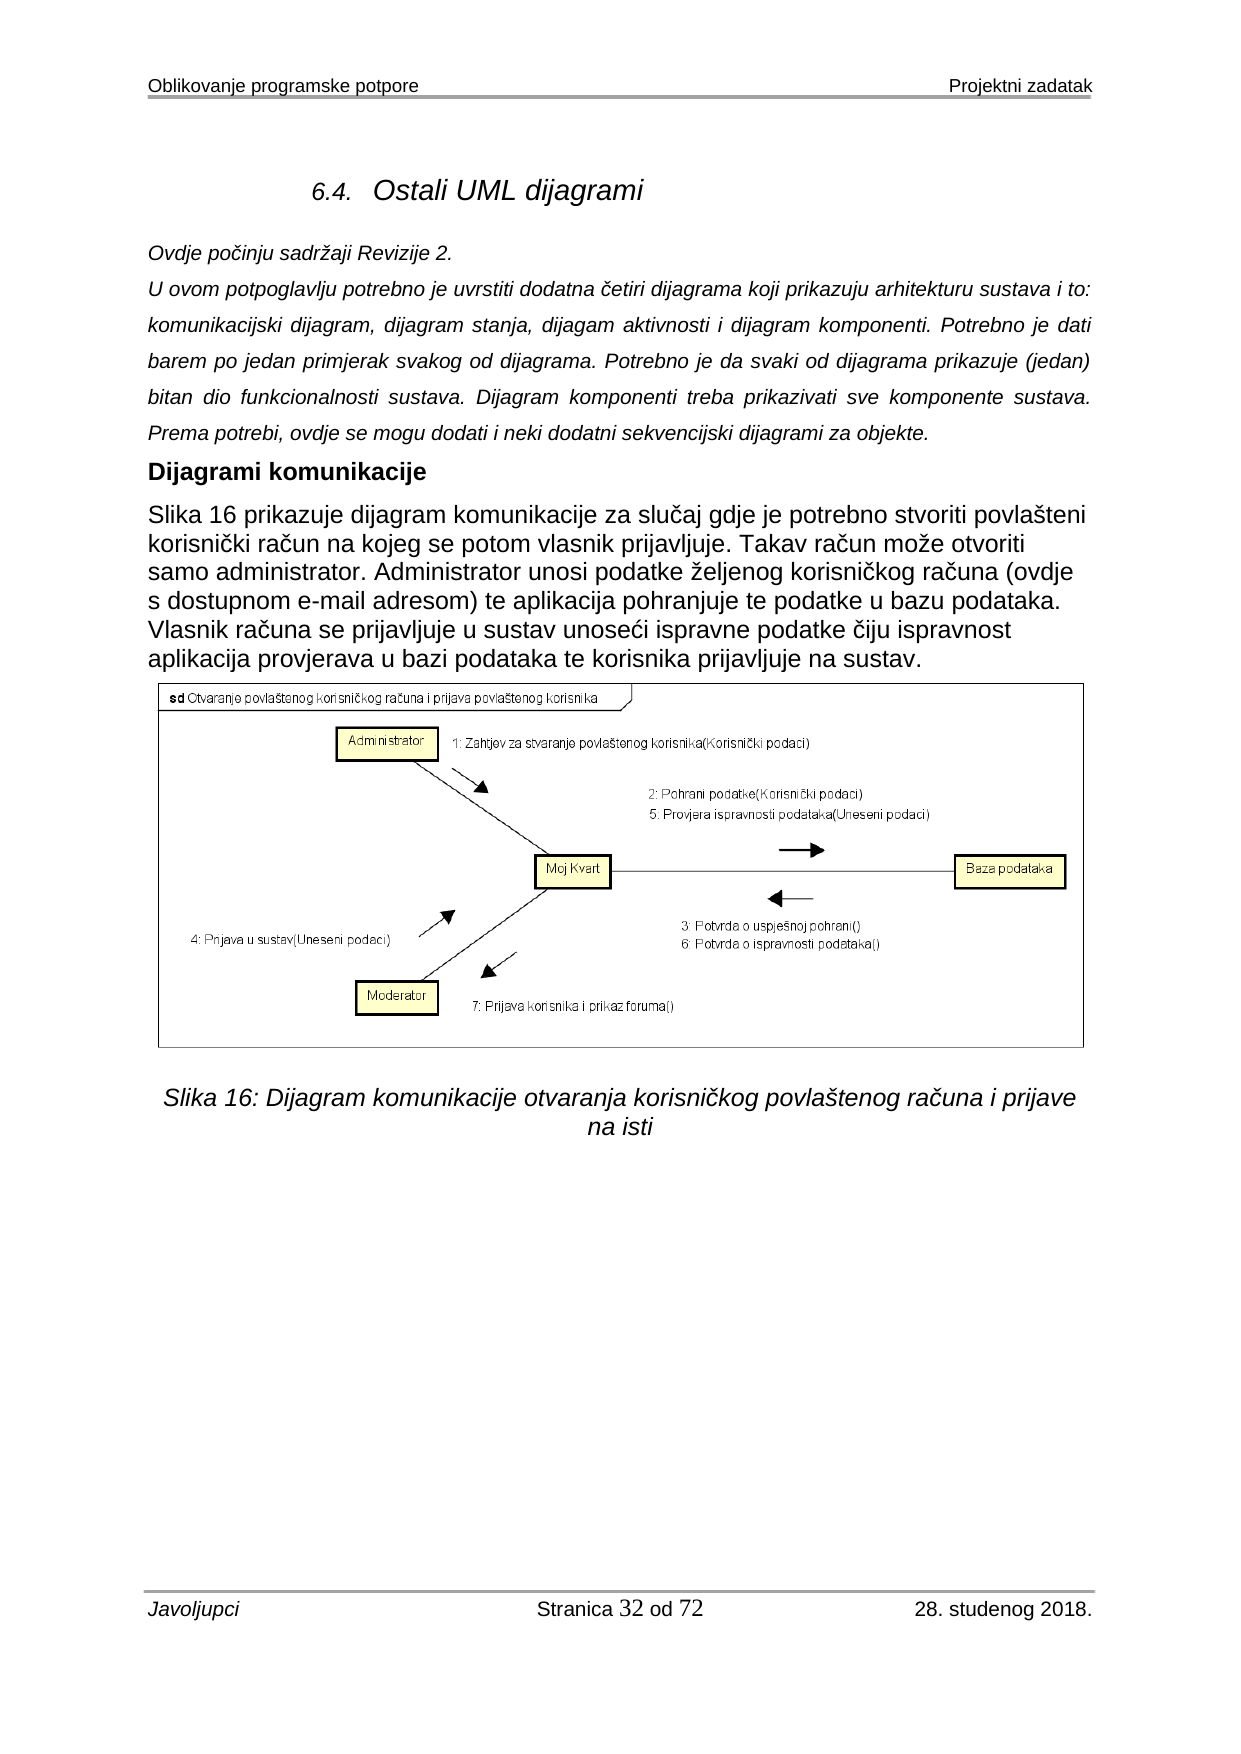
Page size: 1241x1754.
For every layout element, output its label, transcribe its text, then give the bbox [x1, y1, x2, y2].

text Slika 16: Dijagram komunikacije otvaranja korisničkog povlaštenog računa i prijave na isti [148, 1083, 1093, 1141]
picture [147, 95, 1092, 99]
text U ovom potpoglavlju potrebno je uvrstiti dodatna četiri dijagrama koji prikazuju arhitekturu sustava i to: komunikacijski dijagram, dijagram stanja, dijagam aktivnosti i dijagram komponenti. Potrebno je dati barem po jedan primjerak svakog od dijagrama. Potrebno je da svaki od dijagrama prikazuje (jedan) bitan dio funkcionalnosti sustava. Dijagram komponenti treba prikazivati sve komponente sustava. Prema potrebi, ovdje se mogu dodati i neki dodatni sekvencijski dijagrami za objekte. [148, 277, 1093, 445]
text Dijagrami komunikacije [148, 457, 1093, 486]
text Slika 16 prikazuje dijagram komunikacije za slučaj gdje je potrebno stvoriti povlašteni korisnički račun na kojeg se potom vlasnik prijavljuje. Takav račun može otvoriti samo administrator. Administrator unosi podatke željenog korisničkog računa (ovdje s dostupnom e-mail adresom) te aplikacija pohranjuje te podatke u bazu podataka. Vlasnik računa se prijavljuje u sustav unoseći ispravne podatke čiju ispravnost aplikacija provjerava u bazi podataka te korisnika prijavljuje na sustav. [148, 500, 1093, 672]
subtitle Ostali UML dijagrami [252, 173, 1093, 206]
text Ovdje počinju sadržaji Revizije 2. [148, 241, 1093, 265]
picture [147, 672, 1093, 1057]
